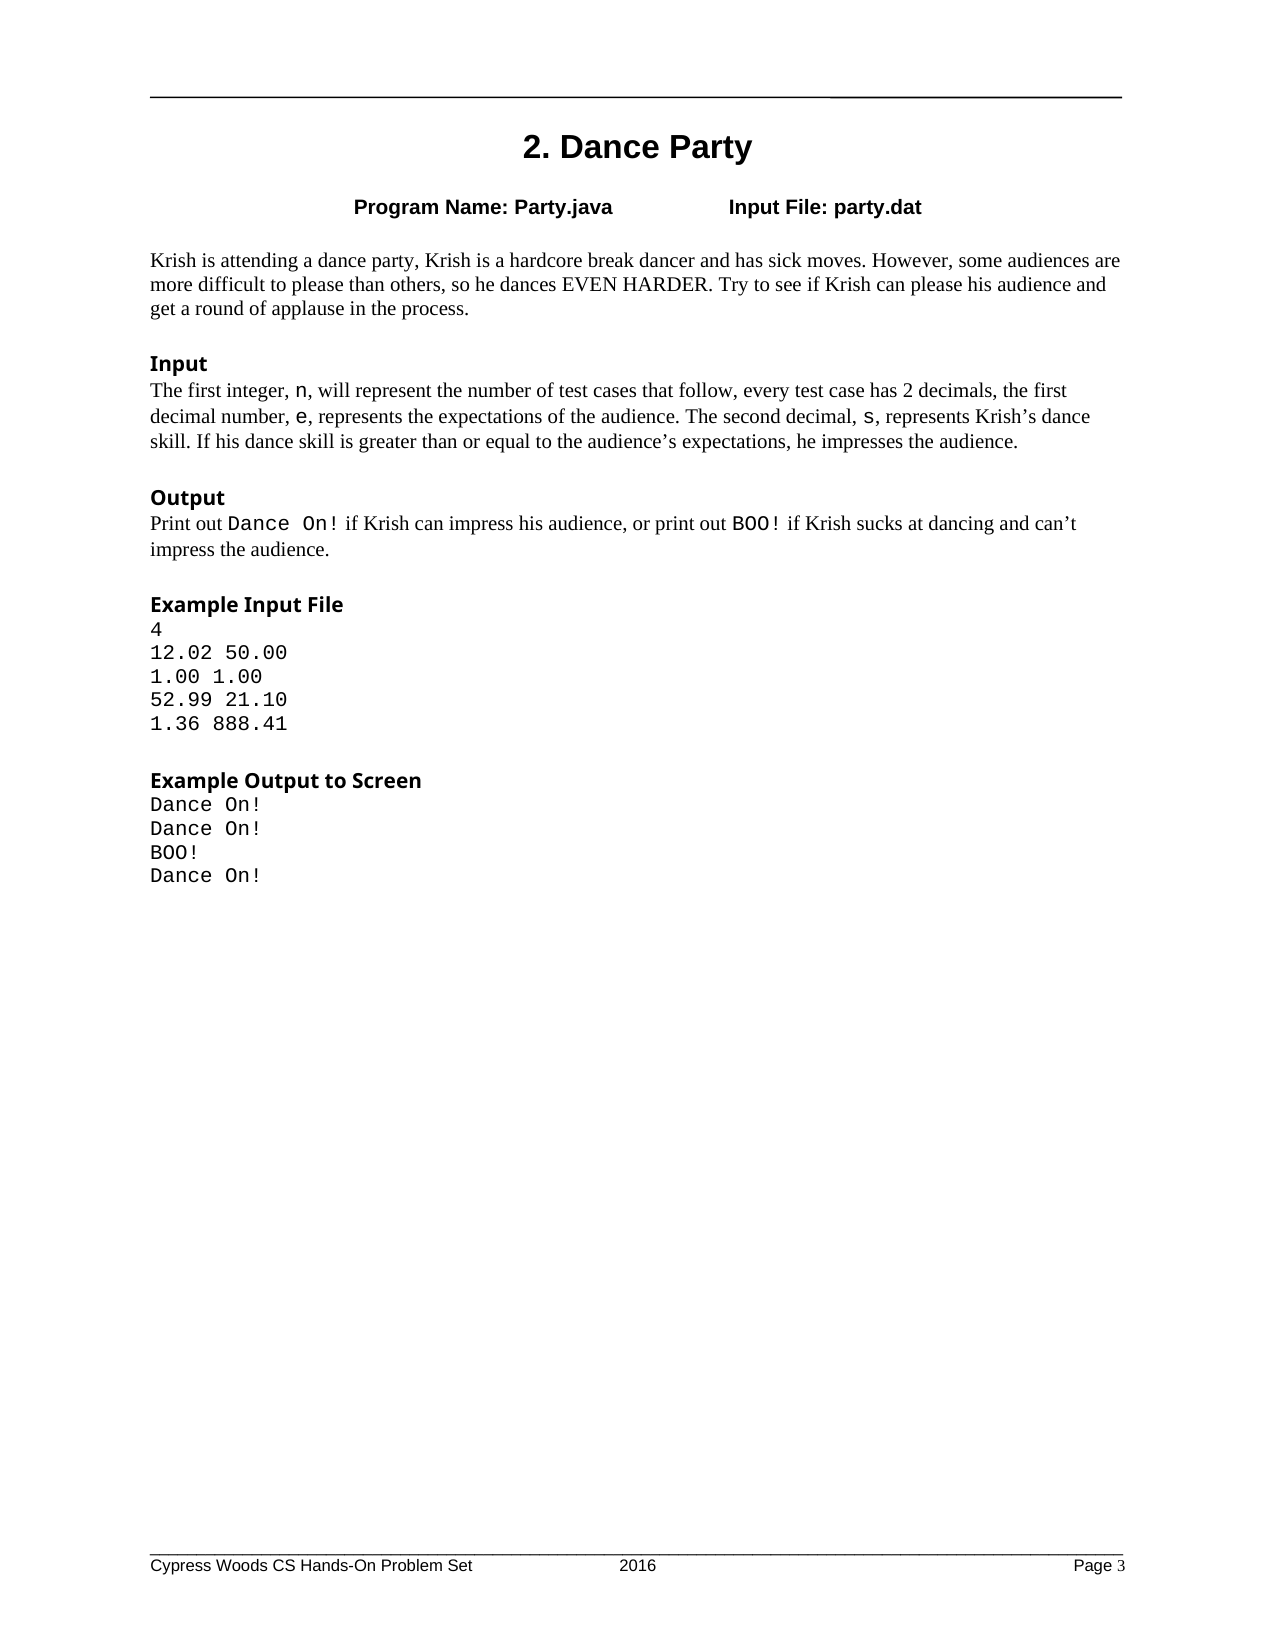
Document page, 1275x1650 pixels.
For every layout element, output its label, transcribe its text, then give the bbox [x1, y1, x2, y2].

text 1.36 888.41 [150, 713, 1125, 737]
text Dance On! [150, 818, 1125, 842]
text 12.02 50.00 [150, 642, 1125, 666]
subtitle Program Name: Party.java Input File: party.dat [150, 195, 1125, 219]
text Example Output to Screen [150, 766, 1125, 794]
text 4 [150, 618, 1125, 642]
text The first integer, n, will represent the number of test cases that follow, every test case has 2 decimals, the first decimal number, e, represents the expectations of the audience. The second decimal, s, represents Krish’s dance skill. If his dance skill is greater than or equal to the audience’s expectations, he impresses the audience. [150, 378, 1125, 453]
text Example Input File [150, 590, 1125, 618]
text 1.00 1.00 [150, 666, 1125, 689]
text Krish is attending a dance party, Krish is a hardcore break dancer and has sick moves. However, some audiences are more difficult to please than others, so he dances EVEN HARDER. Try to see if Krish can please his audience and get a round of applause in the process. [150, 248, 1125, 320]
text 52.99 21.10 [150, 689, 1125, 713]
text 2. Dance Party [150, 127, 1125, 166]
text Input [150, 349, 1125, 378]
text Print out Dance On! if Krish can impress his audience, or print out BOO! if Krish sucks at dancing and can’t impress the audience. [150, 511, 1125, 561]
text Dance On! [150, 794, 1125, 818]
text Output [150, 483, 1125, 511]
text Dance On! [150, 865, 1125, 889]
text BOO! [150, 842, 1125, 865]
